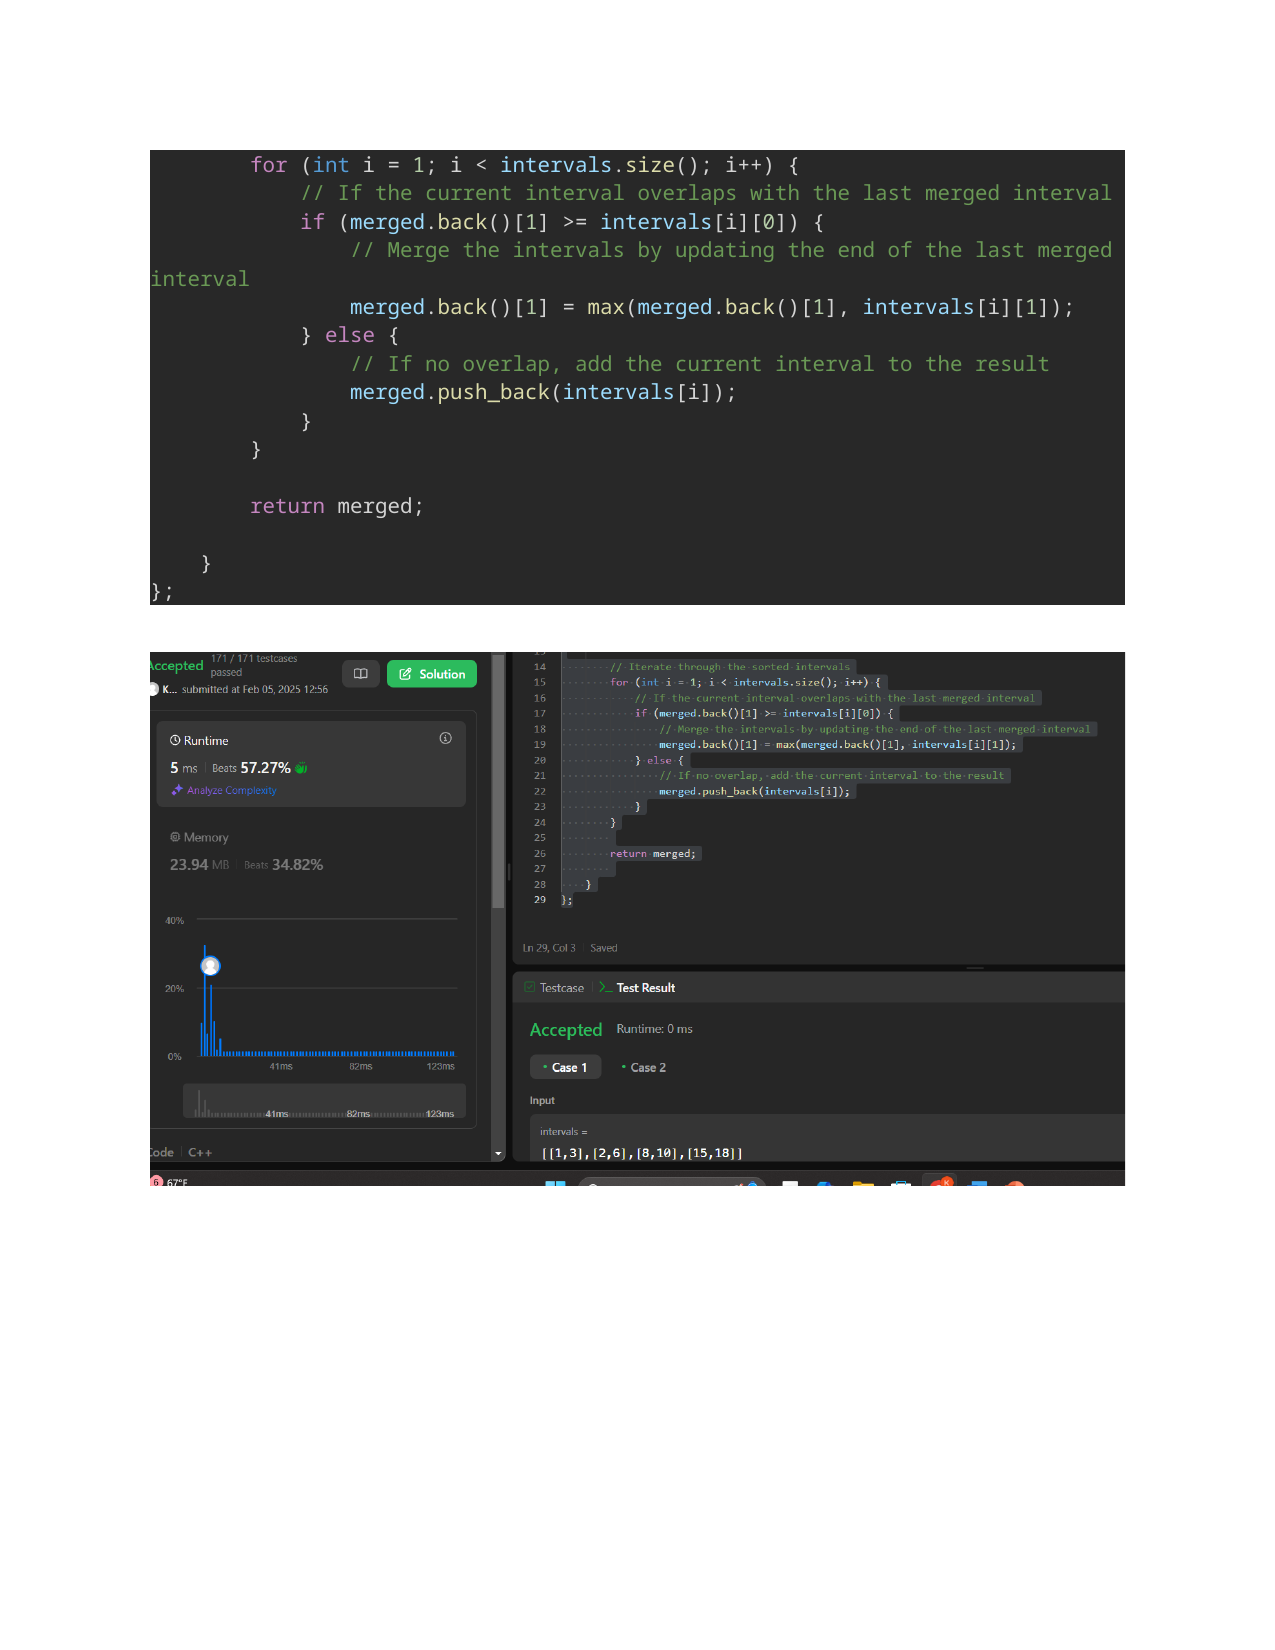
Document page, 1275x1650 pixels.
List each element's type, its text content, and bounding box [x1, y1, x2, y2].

picture [150, 652, 1125, 1186]
text merged.push_back(intervals[i]); [150, 377, 1125, 406]
text }; [150, 577, 1125, 605]
text } [150, 406, 1125, 434]
text for (int i = 1; i < intervals.size(); i++) { [150, 150, 1125, 178]
text merged.back()[1] = max(merged.back()[1], intervals[i][1]); [150, 292, 1125, 321]
text // If no overlap, add the current interval to the result [150, 349, 1125, 377]
text if (merged.back()[1] >= intervals[i][0]) { [150, 207, 1125, 235]
text } [150, 548, 1125, 577]
text // Merge the intervals by updating the end of the last merged interval [150, 235, 1125, 292]
text } else { [150, 321, 1125, 349]
text // If the current interval overlaps with the last merged interval [150, 178, 1125, 207]
text } [150, 434, 1125, 463]
text return merged; [150, 491, 1125, 520]
